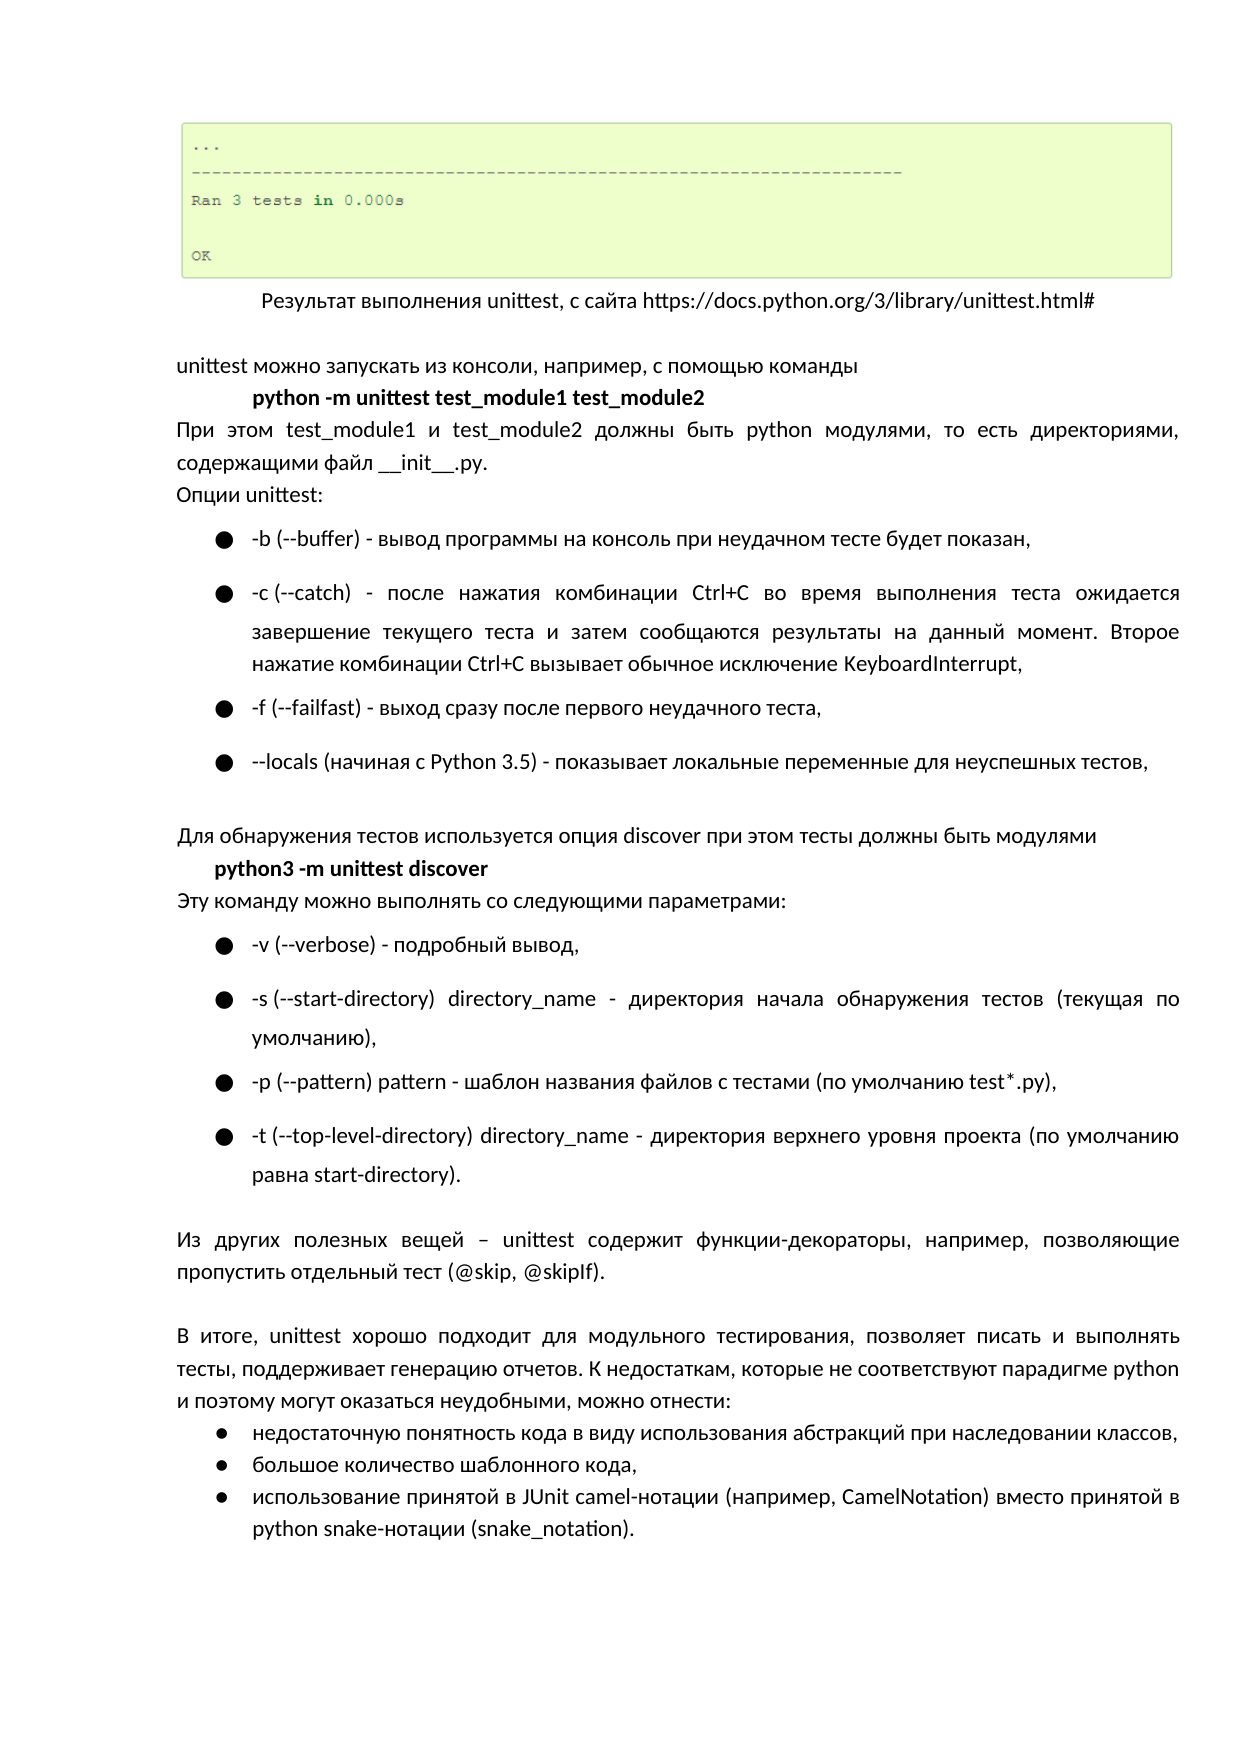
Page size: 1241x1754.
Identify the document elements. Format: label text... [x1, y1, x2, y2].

list -f (--failfast) - выход сразу после первого неудачного теста, [214, 681, 1181, 728]
text unittest можно запускать из консоли, например, с помощью команды [176, 351, 1181, 379]
text Для обнаружения тестов используется опция discover при этом тесты должны быть модулями [177, 822, 1181, 849]
text python -m unittest test_module1 test_module2 [177, 383, 1181, 411]
text Из других полезных вещей – unittest содержит функции-декораторы, например, позволяющие пропустить отдельный тест (@skip, @skipIf). [177, 1225, 1181, 1285]
list большое количество шаблонного кода, [214, 1450, 1181, 1478]
list использование принятой в JUnit camel-нотации (например, CamelNotation) вместо принятой в python snake-нотации (snake_notation). [214, 1482, 1181, 1543]
list -v (--verbose) - подробный вывод, [214, 918, 1181, 965]
text При этом test_module1 и test_module2 должны быть python модулями, то есть директориями, содержащими файл __init__.py. [176, 415, 1181, 476]
list -b (--buffer) - вывод программы на консоль при неудачном тесте будет показан, [214, 512, 1181, 559]
text python3 -m unittest discover [177, 854, 1181, 882]
text В итоге, unittest хорошо подходит для модульного тестирования, позволяет писать и выполнять тесты, поддерживает генерацию отчетов. К недостаткам, которые не соответствуют парадигме python и поэтому могут оказаться неудобными, можно отнести: [177, 1321, 1181, 1414]
text Результат выполнения unittest, с сайта https://docs.python.org/3/library/unittest.html# [176, 287, 1181, 315]
list --locals (начиная с Python 3.5) - показывает локальные переменные для неуспешных тестов, [214, 735, 1181, 782]
list недостаточную понятность кода в виду использования абстракций при наследовании классов, [214, 1418, 1181, 1446]
picture [176, 118, 1180, 283]
list -s (--start-directory) directory_name - директория начала обнаружения тестов (текущая по умолчанию), [214, 972, 1181, 1051]
text Эту команду можно выполнять со следующими параметрами: [177, 886, 1181, 914]
text Опции unittest: [176, 480, 1181, 508]
list -t (--top-level-directory) directory_name - директория верхнего уровня проекта (по умолчанию равна start-directory). [214, 1109, 1181, 1188]
list -p (--pattern) pattern - шаблон названия файлов с тестами (по умолчанию test*.py), [214, 1055, 1181, 1102]
list -c (--catch) - после нажатия комбинации Ctrl+C во время выполнения теста ожидается завершение текущего теста и затем сообщаются результаты на данный момент. Второе нажатие комбинации Ctrl+C вызывает обычное исключение KeyboardInterrupt, [214, 566, 1181, 677]
